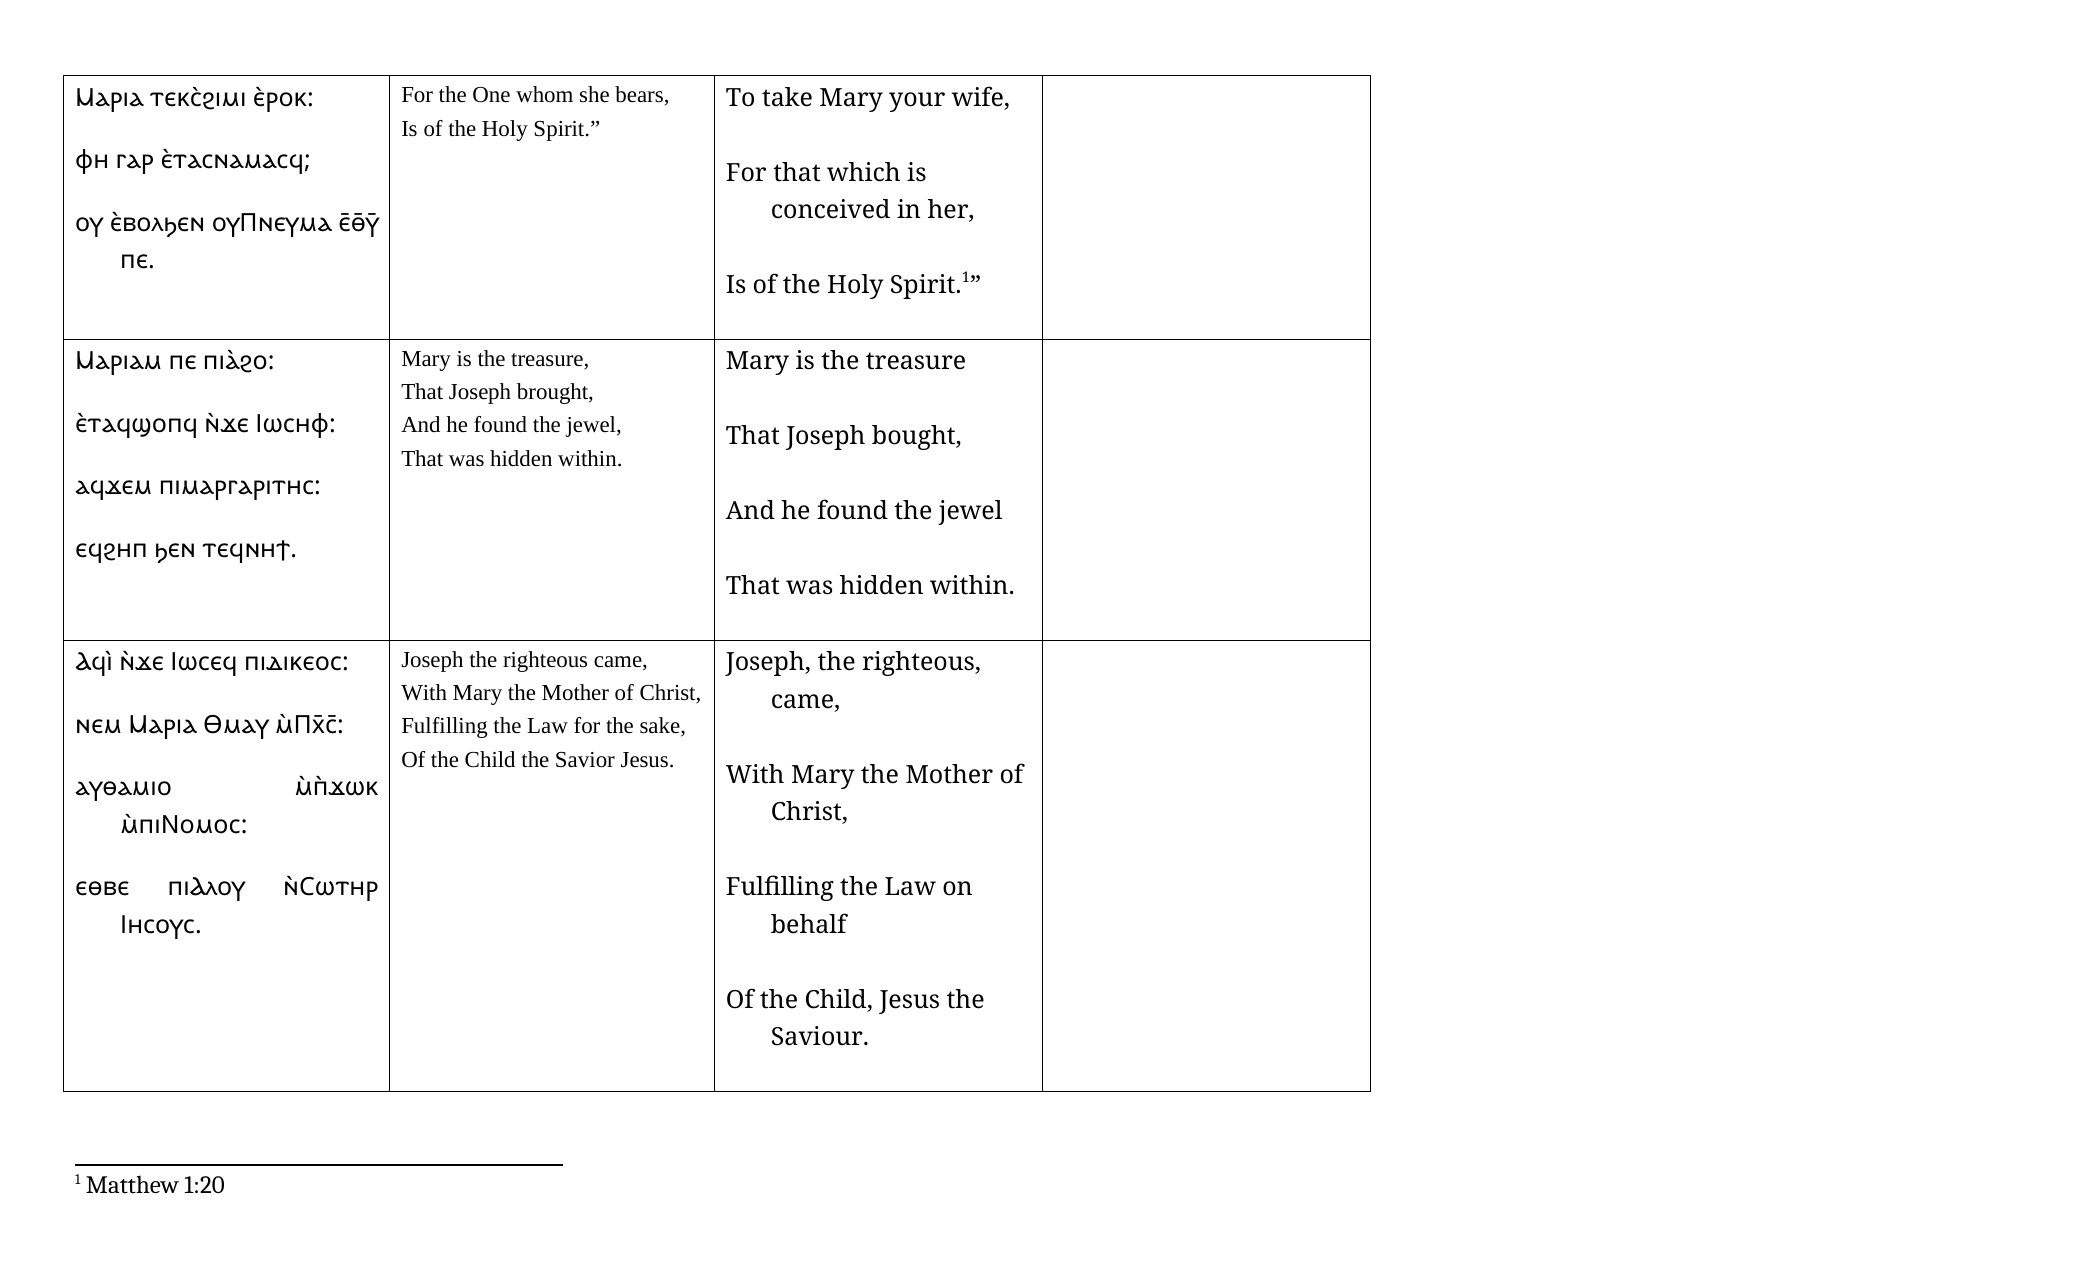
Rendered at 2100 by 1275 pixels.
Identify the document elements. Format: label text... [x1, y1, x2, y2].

table_cell Joseph the righteous came, With Mary the Mother of Christ, Fulfilling the Law for the sake, Of the Child the Savior Jesus. [390, 641, 714, 1091]
table_cell Mary is the treasure, That Joseph brought, And he found the jewel, That was hidden within. [390, 340, 714, 639]
table_cell Ⲙⲡⲉⲣⲉⲣϩⲟϯ ⲉ̀ϣⲉⲡ: Ⲙⲁⲣⲓⲁ ⲧⲉⲕⲥ̀ϩⲓⲙⲓ ⲉ̀ⲣⲟⲕ: ⲫⲏ ⲅⲁⲣ ⲉ̀ⲧⲁⲥⲛⲁⲙⲁⲥϥ; ⲟⲩ ⲉ̀ⲃⲟⲗϧⲉⲛ ⲟⲩⲠⲛⲉⲩⲙⲁ ⲉ̄ⲑ̄ⲩ̄ ⲡⲉ. [64, 76, 389, 338]
table_cell Joseph, the righteous, came, With Mary the Mother of Christ, Fulfilling the Law on behalf Of the Child, Jesus the Saviour. [715, 641, 1042, 1091]
table_cell Ⲙⲁⲣⲓⲁⲙ ⲡⲉ ⲡⲓⲁ̀ϩⲟ: ⲉ̀ⲧⲁϥϣⲟⲡϥ ⲛ̀ϫⲉ Ⲓⲱⲥⲏⲫ: ⲁϥϫⲉⲙ ⲡⲓⲙⲁⲣⲅⲁⲣⲓⲧⲏⲥ: ⲉϥϩⲏⲡ ϧⲉⲛ ⲧⲉϥⲛⲏϯ. [64, 340, 389, 639]
table_cell Do not fear To take Mary your wife, For that which is conceived in her, Is of the Holy Spirit.” [715, 76, 1042, 338]
table_cell [1043, 641, 1370, 1091]
table_cell Mary is the treasure That Joseph bought, And he found the jewel That was hidden within. [715, 340, 1042, 639]
table_cell Do not fear, To take Mary as your wife, For the One whom she bears, Is of the Holy Spirit.” [390, 76, 714, 338]
table_cell Ⲁϥⲓ̀ ⲛ̀ϫⲉ Ⲓⲱⲥⲉϥ ⲡⲓⲇⲓⲕⲉⲟⲥ: ⲛⲉⲙ Ⲙⲁⲣⲓⲁ Ⲑⲙⲁⲩ ⲙ̀Ⲡⲭ̄ⲥ̄: ⲁⲩⲑⲁⲙⲓⲟ ⲙ̀ⲡ̀ϫⲱⲕ ⲙ̀ⲡⲓⲚⲟⲙⲟⲥ: ⲉⲑⲃⲉ ⲡⲓⲀⲗⲟⲩ ⲛ̀Ⲥⲱⲧⲏⲣ Ⲓⲏⲥⲟⲩⲥ. [64, 641, 389, 1091]
table_cell [1043, 76, 1370, 338]
table_cell [1043, 340, 1370, 639]
